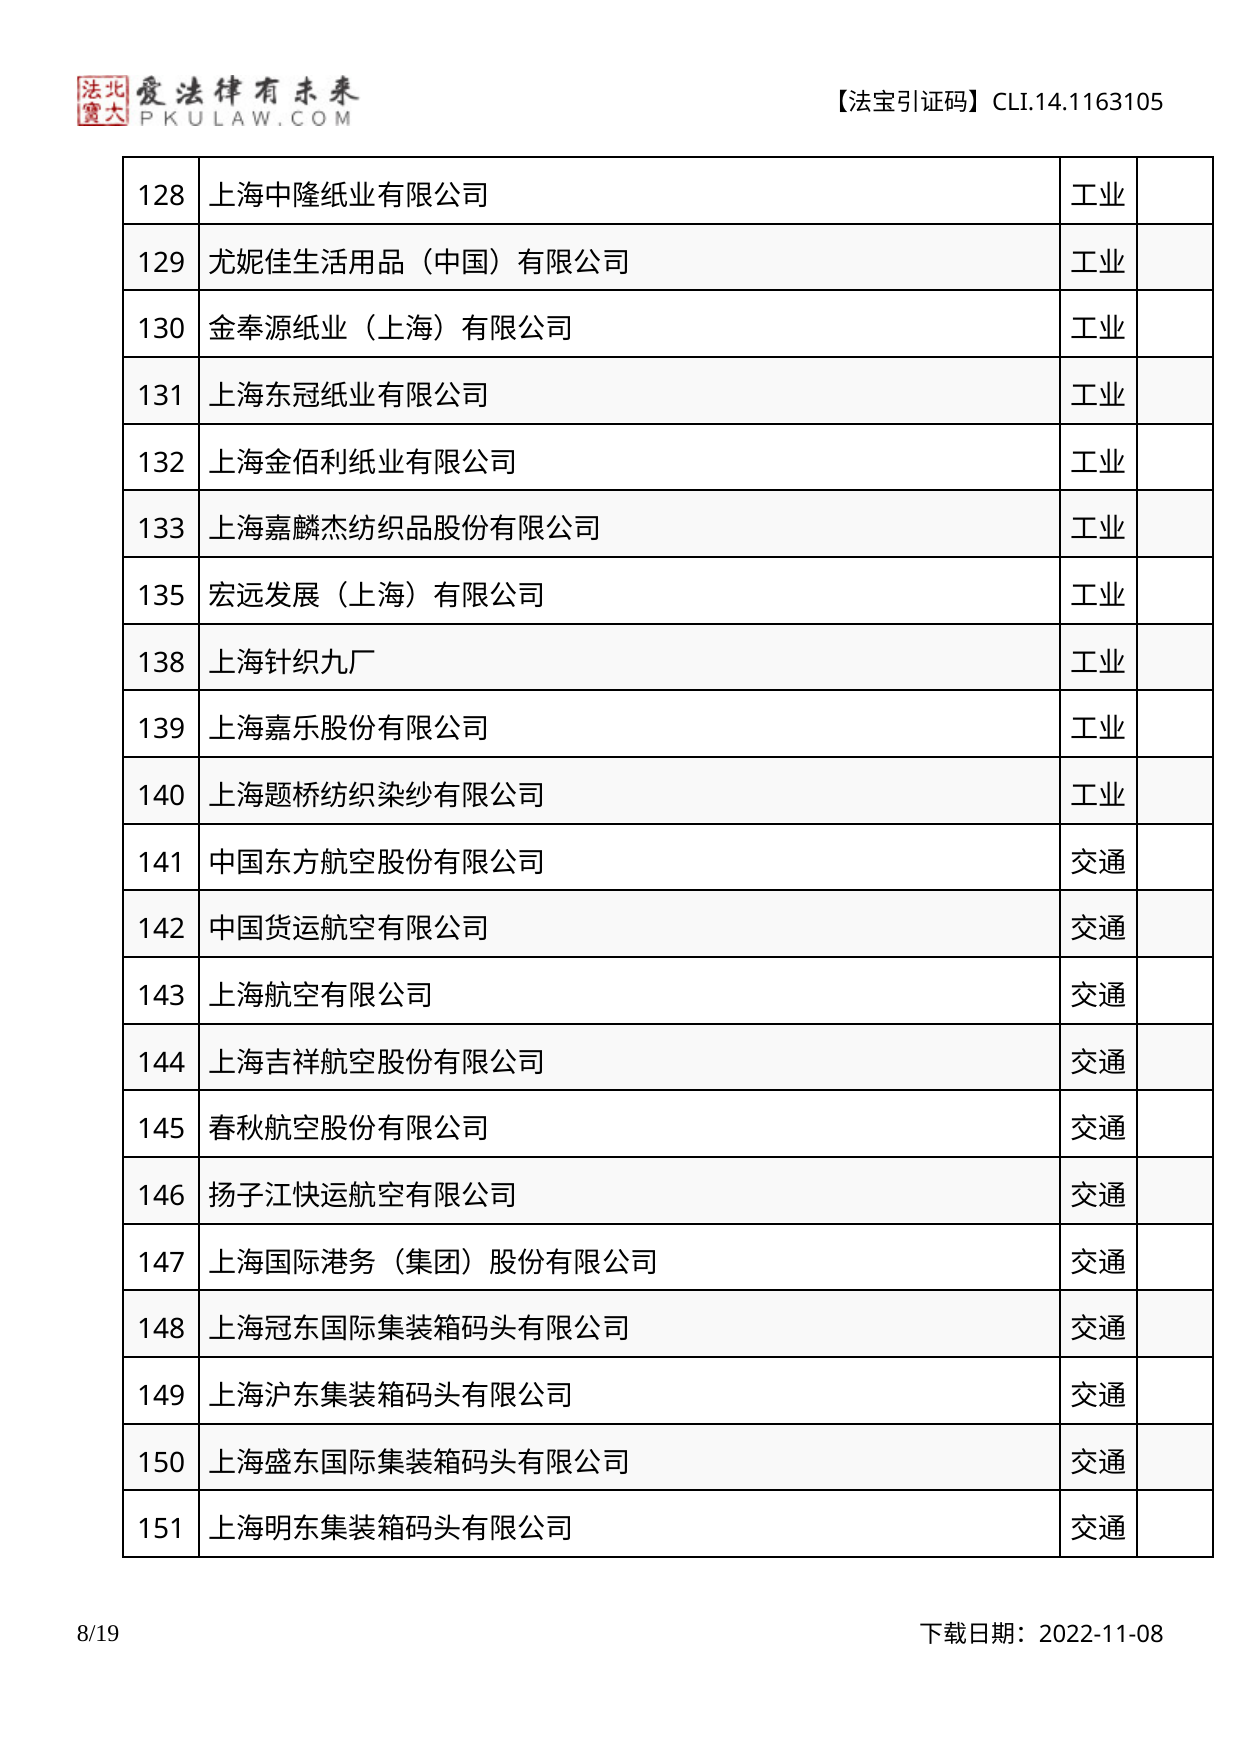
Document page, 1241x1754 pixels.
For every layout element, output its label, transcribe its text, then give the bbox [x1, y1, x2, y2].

table_cell 工业 [1061, 291, 1136, 356]
table_cell [1138, 825, 1212, 889]
table_cell [1138, 1425, 1212, 1489]
table_cell [1138, 1291, 1212, 1356]
table_cell 交通 [1061, 1158, 1136, 1222]
table_cell 129 [124, 225, 198, 289]
table_cell 上海盛东国际集装箱码头有限公司 [200, 1425, 1059, 1489]
table_cell 151 [124, 1491, 198, 1556]
table_cell 上海针织九厂 [200, 625, 1059, 689]
table_cell 扬子江快运航空有限公司 [200, 1158, 1059, 1222]
table_cell 147 [124, 1225, 198, 1289]
table_cell 工业 [1061, 158, 1136, 222]
table_cell 138 [124, 625, 198, 689]
table_cell 交通 [1061, 1091, 1136, 1156]
table_cell 上海沪东集装箱码头有限公司 [200, 1358, 1059, 1422]
table_cell 中国东方航空股份有限公司 [200, 825, 1059, 889]
table_cell [1138, 958, 1212, 1022]
table_cell [1138, 1158, 1212, 1222]
table_cell [1138, 891, 1212, 956]
table_cell 上海国际港务（集团）股份有限公司 [200, 1225, 1059, 1289]
table_cell [1138, 758, 1212, 822]
table_cell 143 [124, 958, 198, 1022]
table_cell 139 [124, 691, 198, 756]
table_cell 交通 [1061, 825, 1136, 889]
table_cell 交通 [1061, 1425, 1136, 1489]
table_cell 工业 [1061, 691, 1136, 756]
table_cell [1138, 358, 1212, 422]
table_cell 132 [124, 425, 198, 489]
table_cell 上海冠东国际集装箱码头有限公司 [200, 1291, 1059, 1356]
table_cell 133 [124, 491, 198, 556]
table_cell 工业 [1061, 558, 1136, 622]
table_cell [1138, 491, 1212, 556]
table_cell 上海嘉麟杰纺织品股份有限公司 [200, 491, 1059, 556]
table_cell 上海吉祥航空股份有限公司 [200, 1025, 1059, 1089]
table_cell 工业 [1061, 225, 1136, 289]
table_cell 宏远发展（上海）有限公司 [200, 558, 1059, 622]
table_cell [1138, 158, 1212, 222]
table_cell 交通 [1061, 1491, 1136, 1556]
table_cell 150 [124, 1425, 198, 1489]
table_cell 金奉源纸业（上海）有限公司 [200, 291, 1059, 356]
table_cell 交通 [1061, 891, 1136, 956]
table_cell 工业 [1061, 358, 1136, 422]
table_cell 工业 [1061, 425, 1136, 489]
table_cell 交通 [1061, 1025, 1136, 1089]
table_cell 交通 [1061, 1358, 1136, 1422]
table_cell 工业 [1061, 625, 1136, 689]
table_cell 130 [124, 291, 198, 356]
table_cell [1138, 1091, 1212, 1156]
table_cell 上海中隆纸业有限公司 [200, 158, 1059, 222]
table_cell 交通 [1061, 958, 1136, 1022]
table_cell 142 [124, 891, 198, 956]
table_cell 交通 [1061, 1225, 1136, 1289]
table_cell 141 [124, 825, 198, 889]
table_cell 上海航空有限公司 [200, 958, 1059, 1022]
table_cell 尤妮佳生活用品（中国）有限公司 [200, 225, 1059, 289]
table_cell [1138, 1225, 1212, 1289]
table_cell [1138, 291, 1212, 356]
table_cell [1138, 691, 1212, 756]
table_cell [1138, 225, 1212, 289]
table_cell 140 [124, 758, 198, 822]
table_cell 上海东冠纸业有限公司 [200, 358, 1059, 422]
table_cell 148 [124, 1291, 198, 1356]
table_cell 中国货运航空有限公司 [200, 891, 1059, 956]
table_cell [1138, 1025, 1212, 1089]
table_cell 上海题桥纺织染纱有限公司 [200, 758, 1059, 822]
table_cell 149 [124, 1358, 198, 1422]
table_cell 上海金佰利纸业有限公司 [200, 425, 1059, 489]
table_cell 上海嘉乐股份有限公司 [200, 691, 1059, 756]
table_cell [1138, 1358, 1212, 1422]
table_cell [1138, 425, 1212, 489]
table_cell [1138, 1491, 1212, 1556]
table_cell 工业 [1061, 758, 1136, 822]
table_cell [1138, 625, 1212, 689]
table_cell 144 [124, 1025, 198, 1089]
table_cell 128 [124, 158, 198, 222]
table_cell 春秋航空股份有限公司 [200, 1091, 1059, 1156]
table_cell 131 [124, 358, 198, 422]
table_cell 上海明东集装箱码头有限公司 [200, 1491, 1059, 1556]
picture [76, 75, 361, 126]
table_cell 交通 [1061, 1291, 1136, 1356]
table_cell 145 [124, 1091, 198, 1156]
table_cell 工业 [1061, 491, 1136, 556]
table_cell 146 [124, 1158, 198, 1222]
table_cell 135 [124, 558, 198, 622]
table_cell [1138, 558, 1212, 622]
